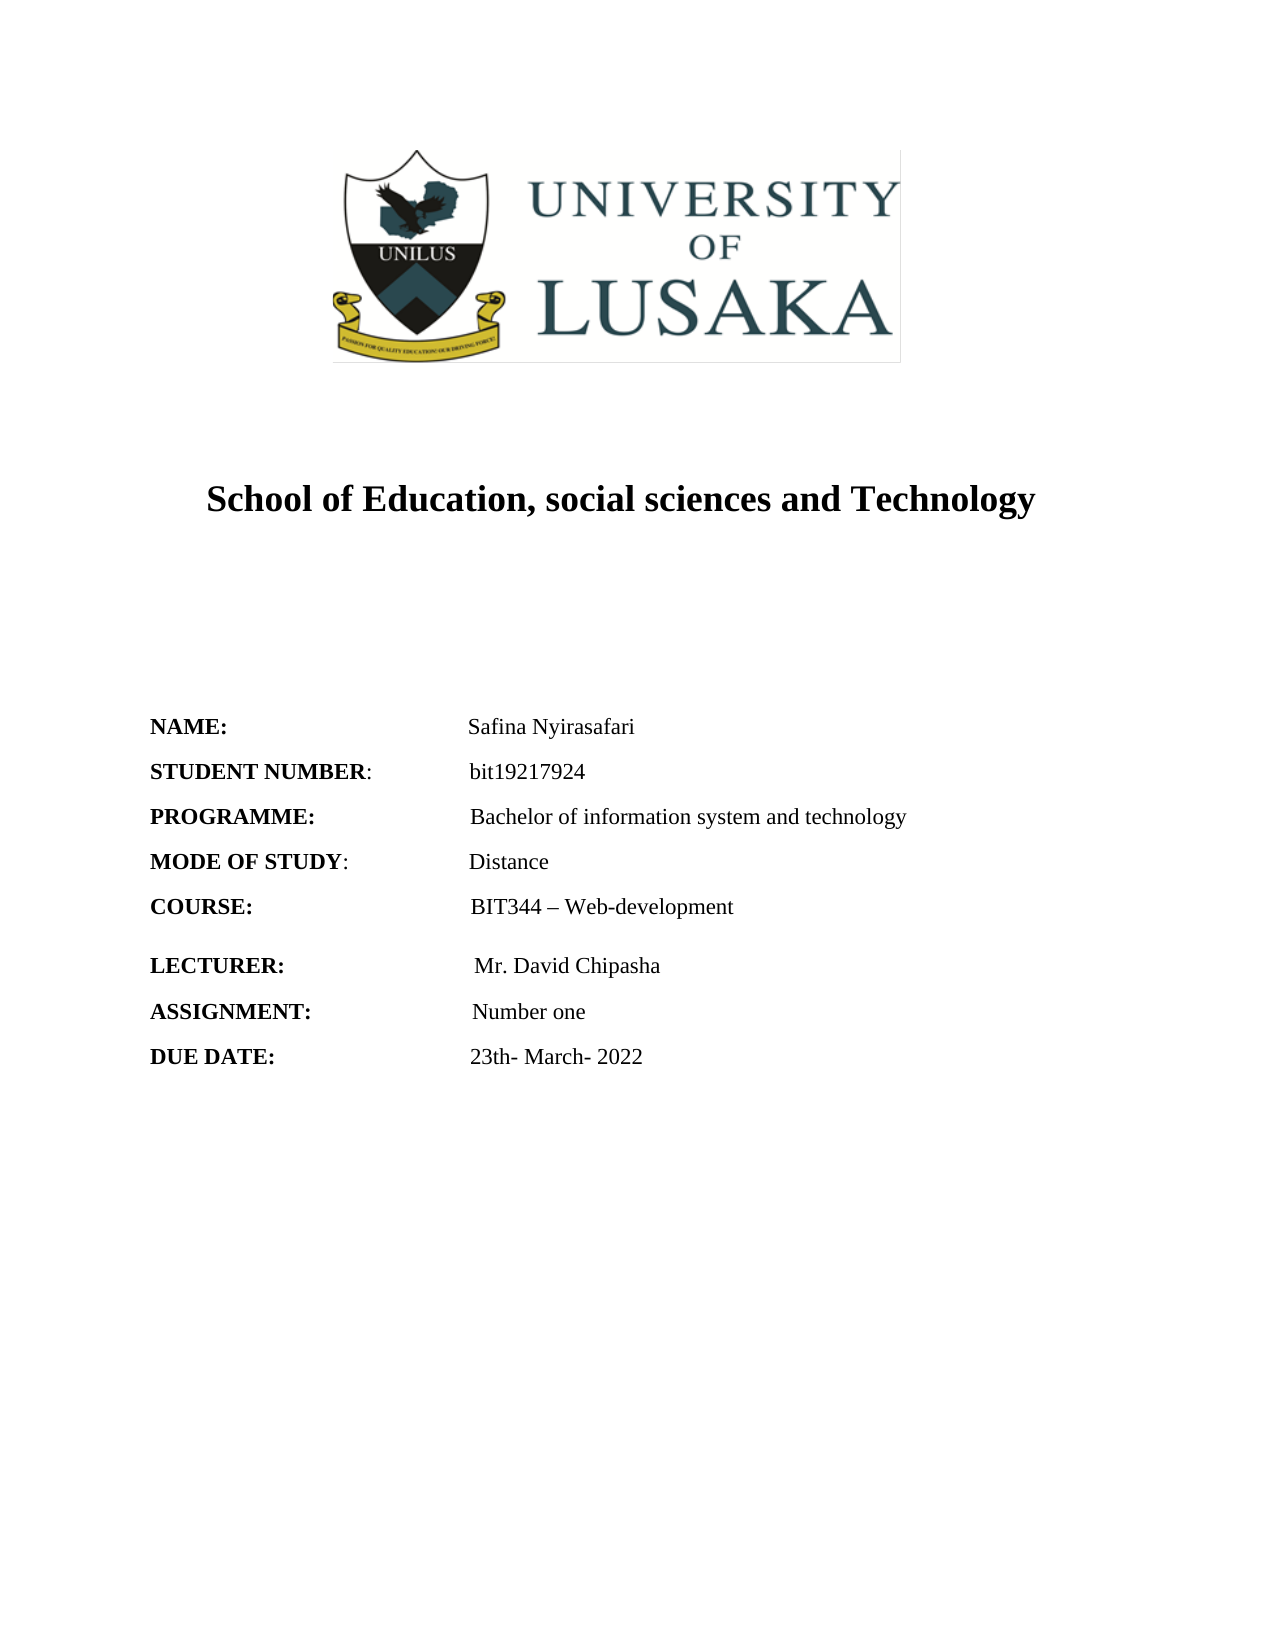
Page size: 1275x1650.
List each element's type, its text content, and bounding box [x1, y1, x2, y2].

text PROGRAMME: Bachelor of information system and technology [150, 803, 1125, 829]
text DUE DATE: 23th- March- 2022 [150, 1043, 1125, 1069]
text STUDENT NUMBER: bit19217924 [150, 758, 1125, 784]
text NAME: Safina Nyirasafari [150, 713, 1125, 739]
picture [332, 150, 902, 364]
text School of Education, social sciences and Technology [150, 476, 1125, 519]
text LECTURER: Mr. David Chipasha [150, 953, 1125, 979]
text COURSE: BIT344 – Web-development [150, 893, 1125, 919]
text ASSIGNMENT: Number one [150, 998, 1125, 1024]
text MODE OF STUDY: Distance [150, 848, 1125, 874]
